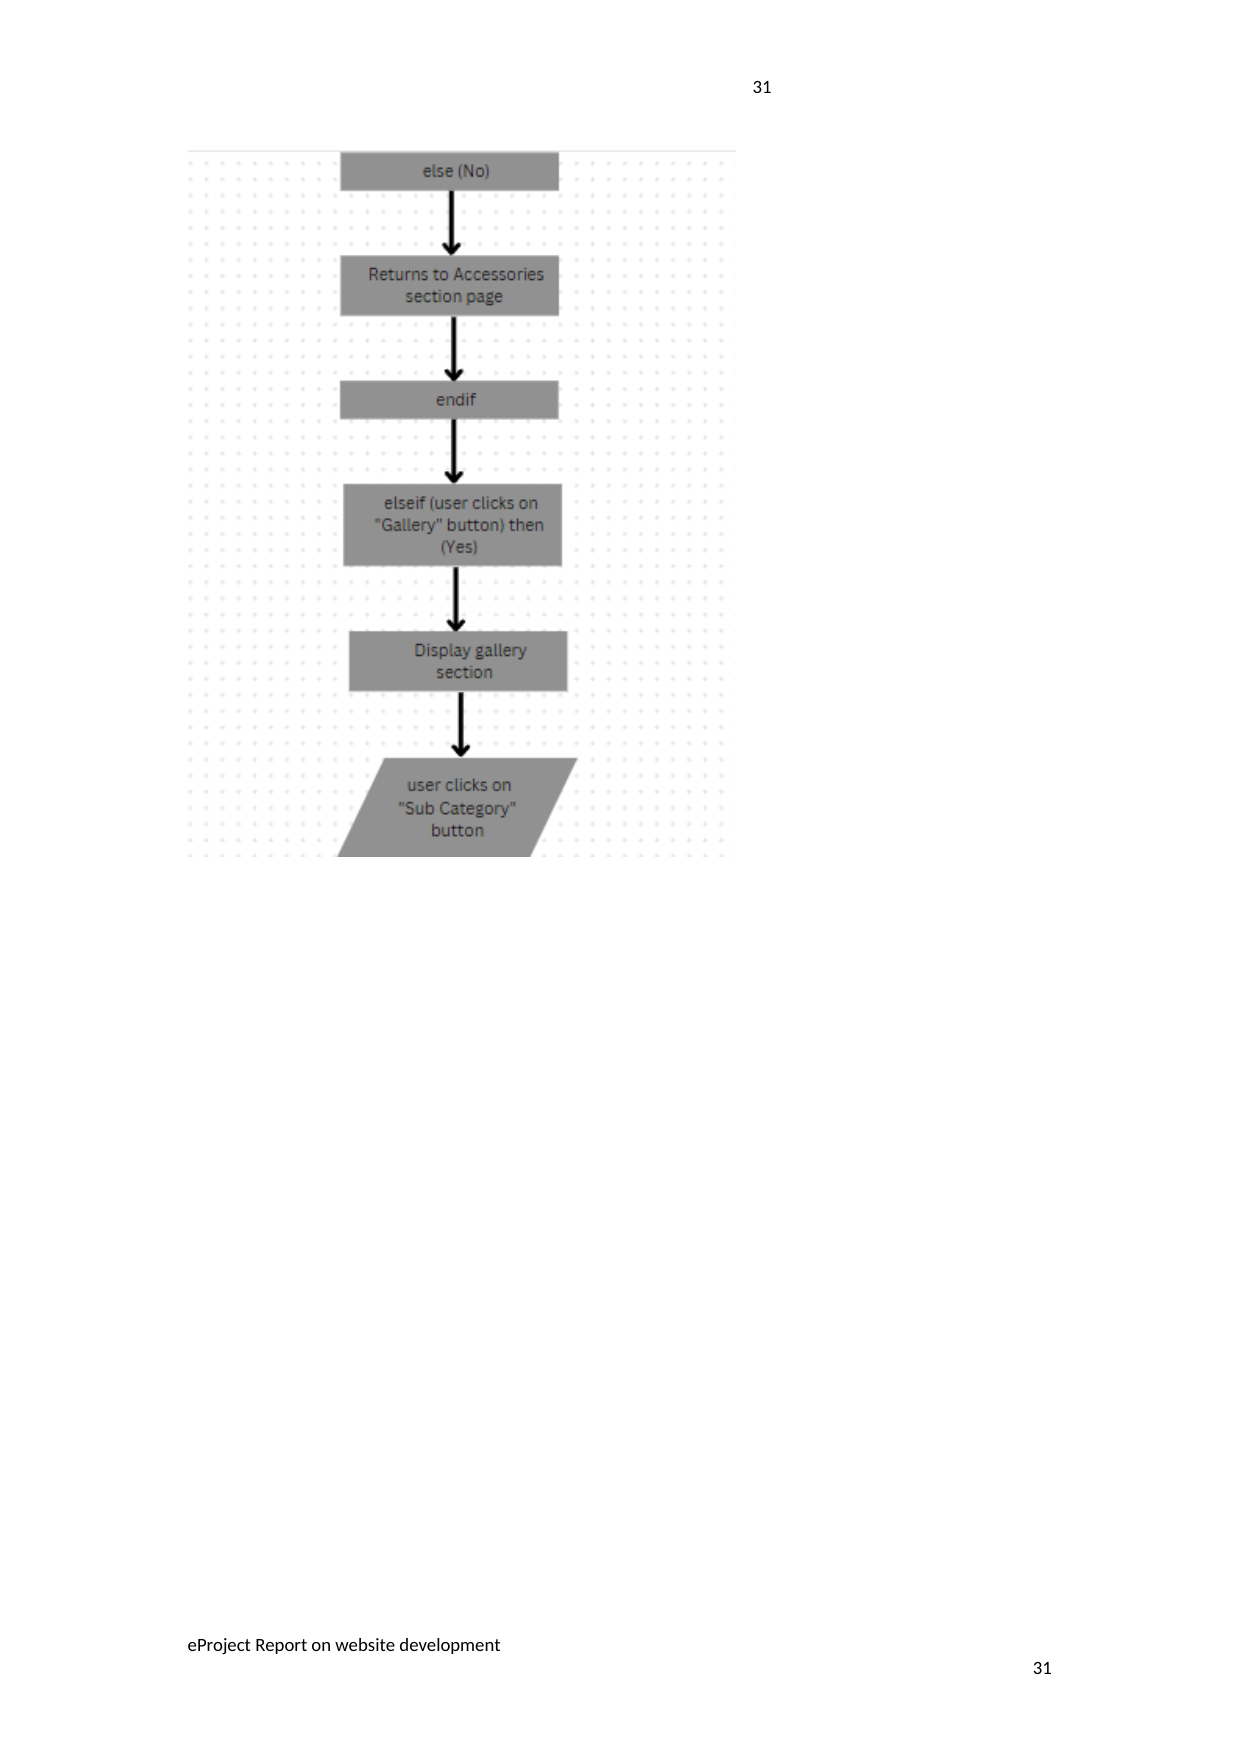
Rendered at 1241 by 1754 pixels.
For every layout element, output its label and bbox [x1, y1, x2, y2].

picture [187, 150, 736, 857]
